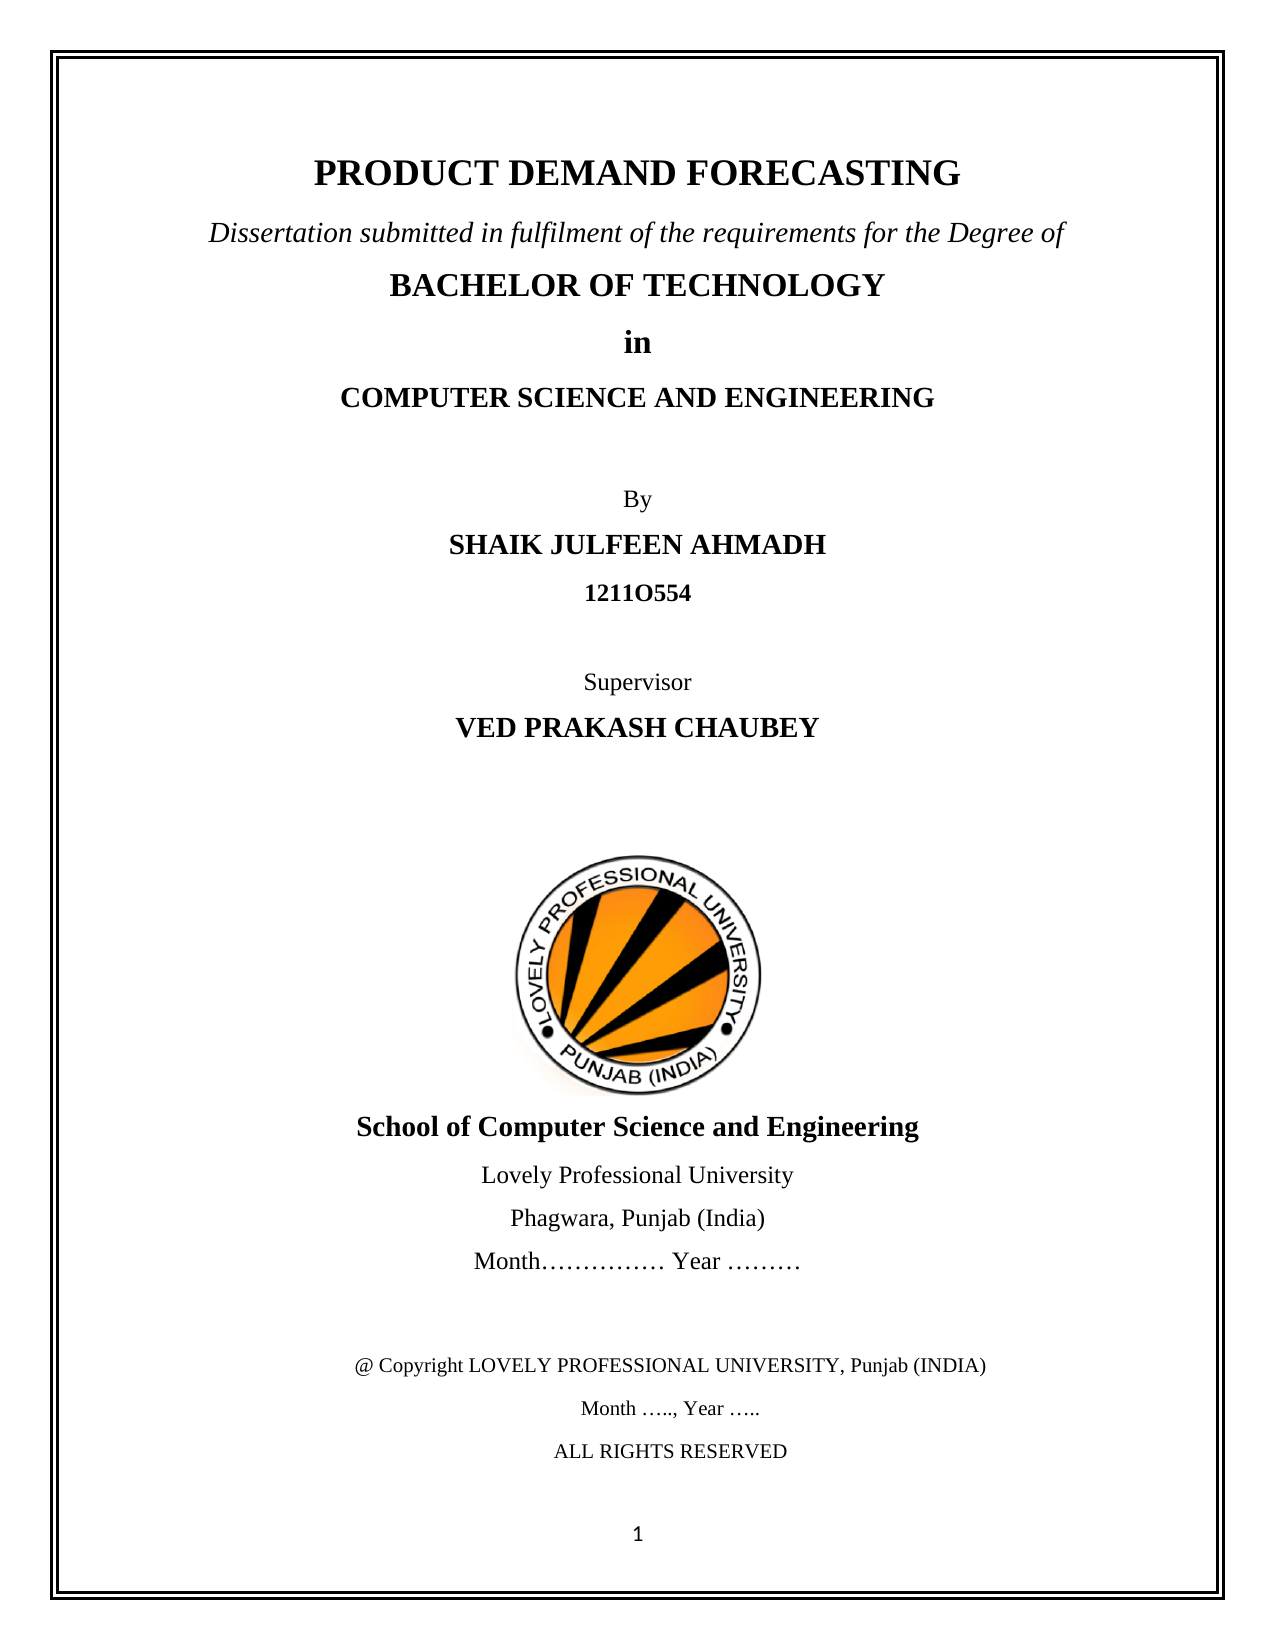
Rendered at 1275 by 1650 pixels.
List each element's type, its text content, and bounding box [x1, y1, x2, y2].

text 1211O554 [150, 578, 1125, 606]
text By [150, 484, 1125, 513]
text VED PRAKASH CHAUBEY [150, 711, 1125, 744]
text Month…………… Year ……… [150, 1246, 1125, 1275]
text in [150, 322, 1125, 361]
text Dissertation submitted in fulfilment of the requirements for the Degree of [150, 215, 1125, 248]
text Phagwara, Punjab (India) [150, 1203, 1125, 1232]
text Month ….., Year ….. [150, 1396, 1191, 1420]
text SHAIK JULFEEN AHMADH [150, 527, 1125, 561]
text ALL RIGHTS RESERVED [150, 1439, 1191, 1463]
text Supervisor [150, 667, 1125, 696]
text School of Computer Science and Engineering [150, 1109, 1125, 1143]
text BACHELOR OF TECHNOLOGY [150, 265, 1125, 303]
text PRODUCT DEMAND FORECASTING [150, 150, 1125, 193]
picture [498, 854, 777, 1096]
text @ Copyright LOVELY PROFESSIONAL UNIVERSITY, Punjab (INDIA) [150, 1353, 1191, 1377]
text COMPUTER SCIENCE AND ENGINEERING [150, 380, 1125, 413]
text Lovely Professional University [150, 1160, 1125, 1188]
